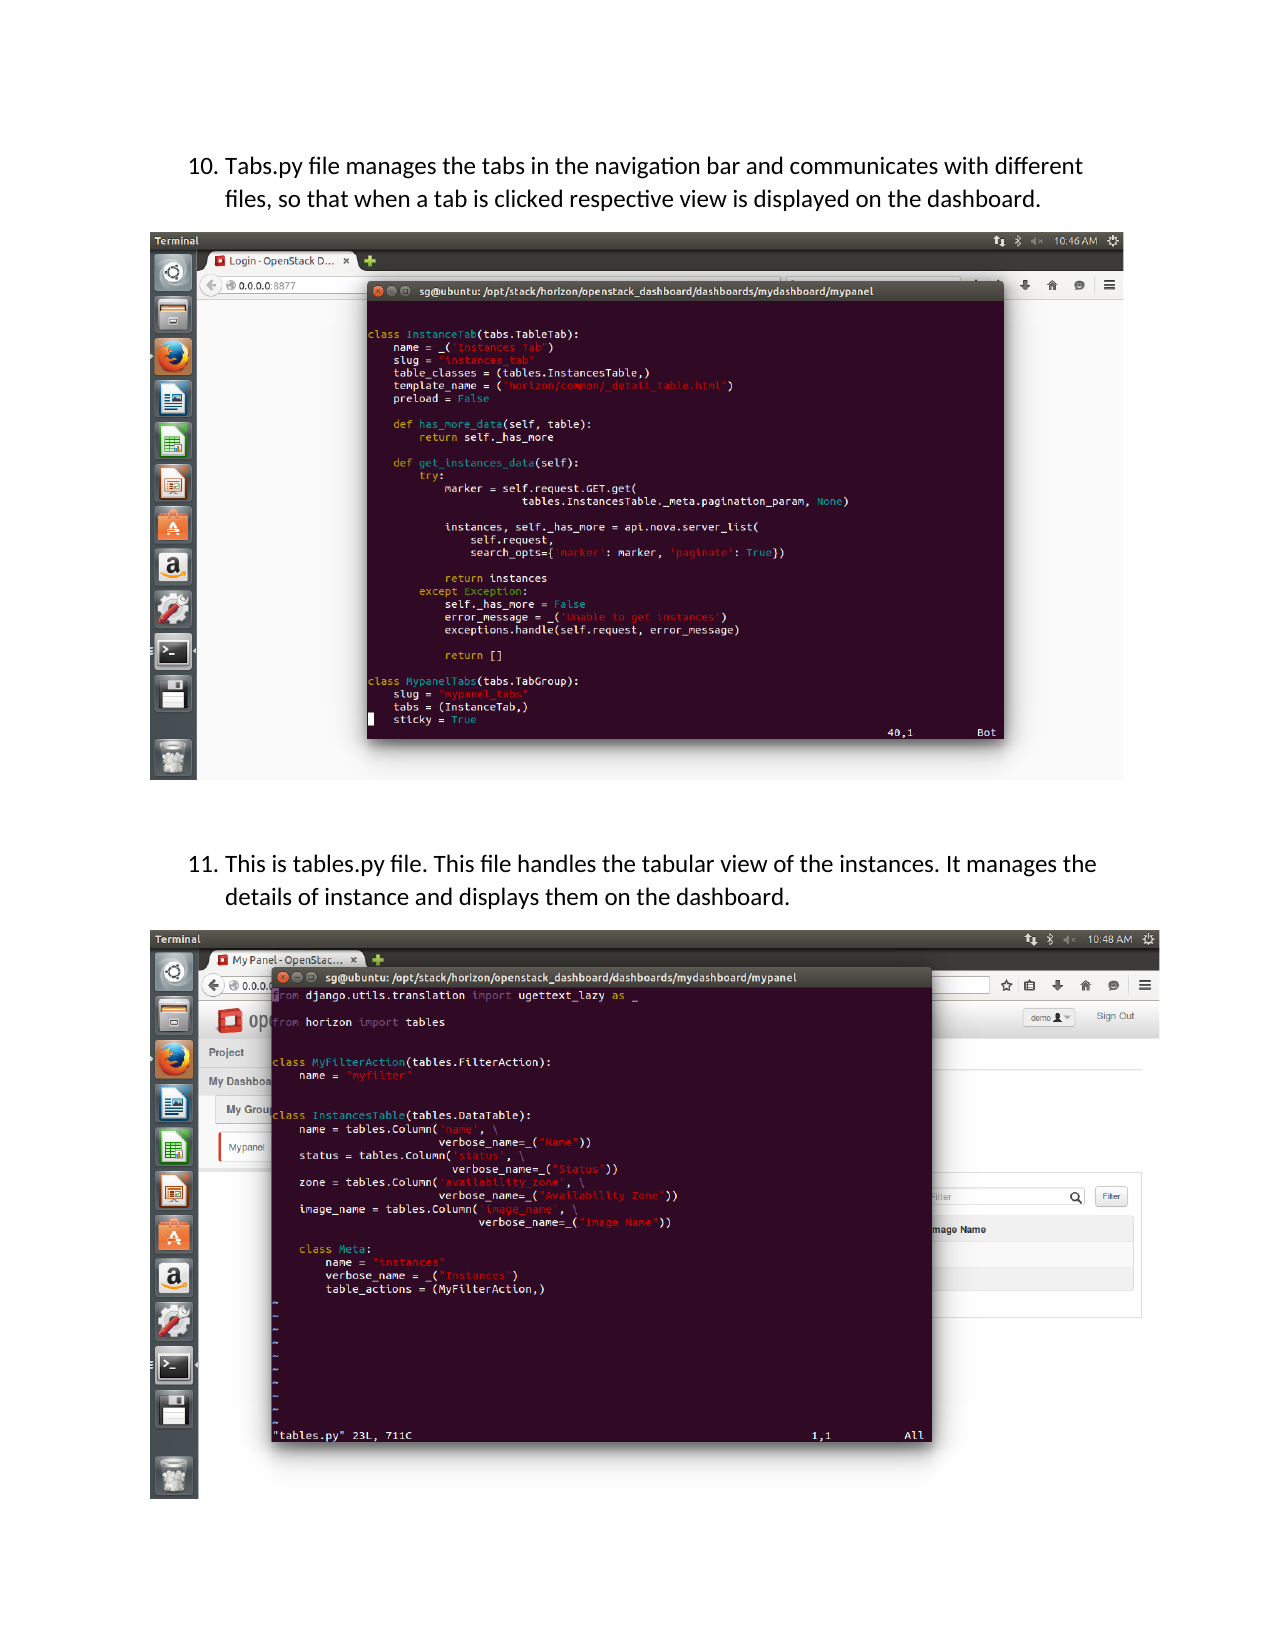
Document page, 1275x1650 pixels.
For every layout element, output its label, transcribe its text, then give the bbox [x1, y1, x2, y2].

list Tabs.py file manages the tabs in the navigation bar and communicates with different files, so that when a tab is clicked respective view is displayed on the dashboard. [187, 150, 1125, 213]
picture [150, 930, 1160, 1499]
list This is tables.py file. This file handles the tabular view of the instances. It manages the details of instance and displays them on the dashboard. [187, 848, 1125, 912]
picture [150, 232, 1124, 780]
